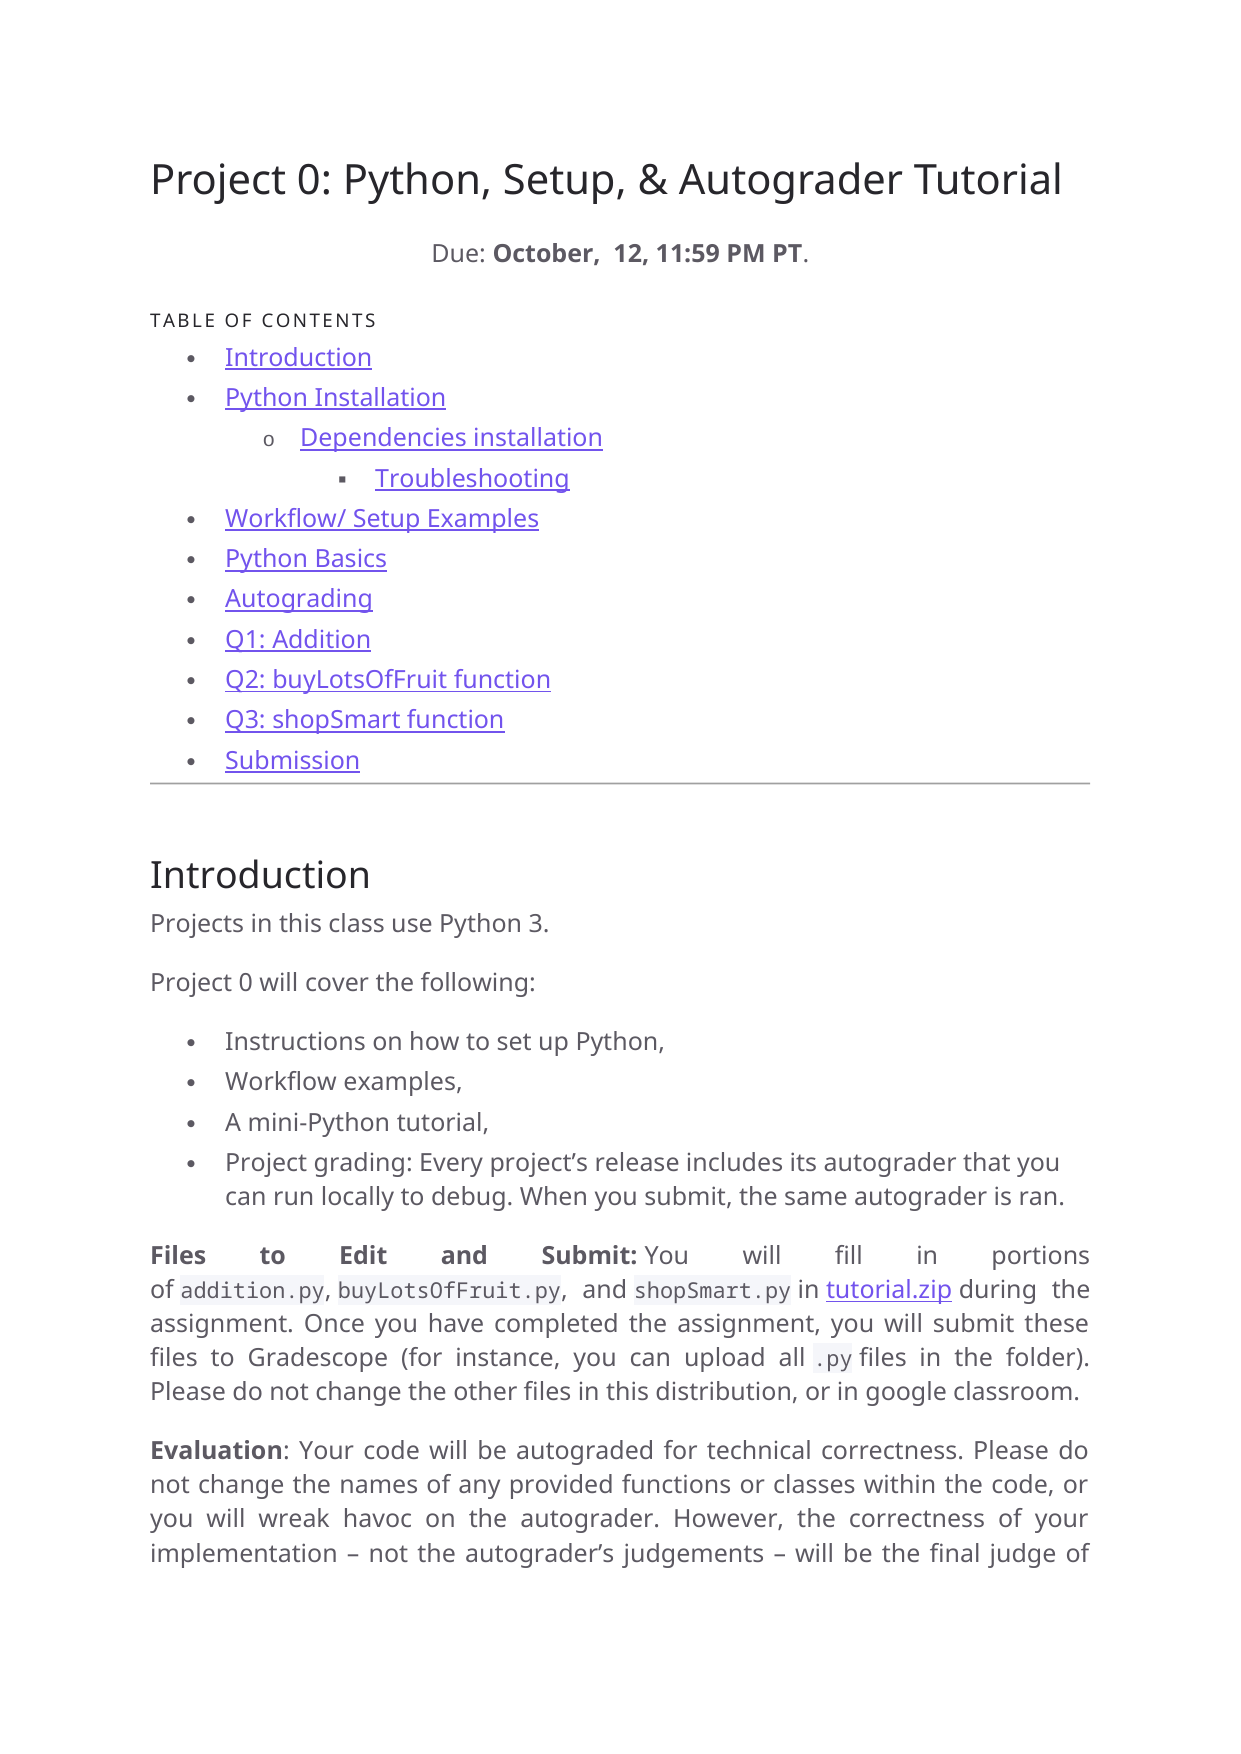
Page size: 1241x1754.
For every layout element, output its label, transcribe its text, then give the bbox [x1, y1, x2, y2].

list Q3: shopSmart function [187, 702, 1090, 736]
text Project 0 will cover the following: [150, 964, 1090, 999]
list Workflow/ Setup Examples [187, 501, 1090, 534]
list Submission [187, 742, 1090, 776]
text Due: October, 12, 11:59 PM PT. [150, 236, 1090, 270]
list Troubleshooting [337, 460, 1090, 494]
text Introduction [150, 848, 1090, 899]
list Project grading: Every project’s release includes its autograder that you can run locally to debug. When you submit, the same autograder is ran. [187, 1144, 1090, 1213]
text Files to Edit and Submit: You will fill in portions of addition.py, buyLotsOfFruit.py, and shopSmart.py in tutorial.zip during the assignment. Once you have completed the assignment, you will submit these files to Gradescope (for instance, you can upload all .py files in the folder). Please do not change the other files in this distribution, or in google classroom. [150, 1238, 1090, 1408]
list A mini-Python tutorial, [187, 1104, 1090, 1138]
list Instructions on how to set up Python, [187, 1024, 1090, 1058]
list Workflow examples, [187, 1064, 1090, 1098]
list Autograding [187, 581, 1090, 615]
text Projects in this class use Python 3. [150, 906, 1090, 939]
list Python Basics [187, 541, 1090, 575]
list Python Installation [187, 379, 1090, 414]
list Q1: Addition [187, 621, 1090, 656]
list Dependencies installation [262, 420, 1090, 454]
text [150, 1433, 1090, 1569]
list Q2: buyLotsOfFruit function [187, 662, 1090, 696]
list Introduction [187, 339, 1090, 373]
text Project 0: Python, Setup, & Autograder Tutorial [150, 150, 1090, 207]
text TABLE OF CONTENTS [150, 307, 1090, 333]
